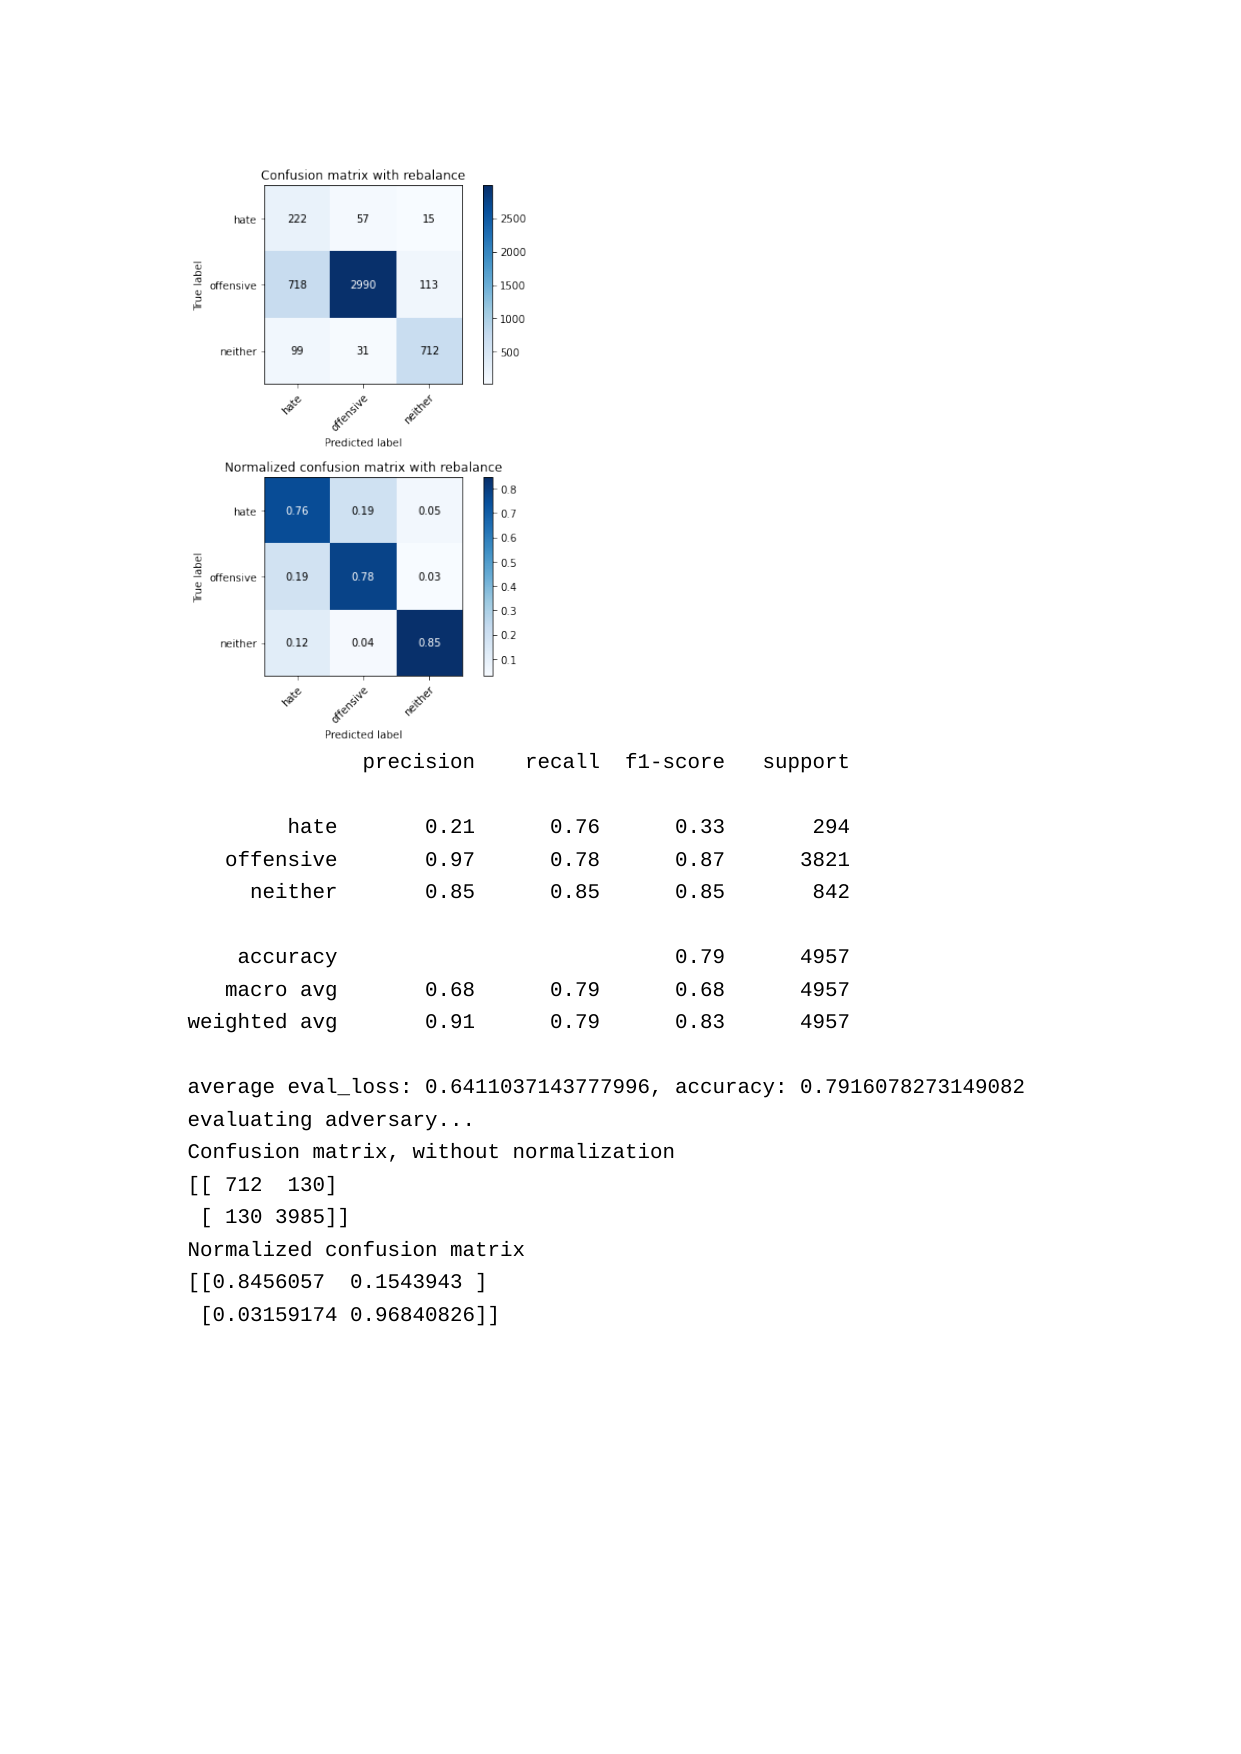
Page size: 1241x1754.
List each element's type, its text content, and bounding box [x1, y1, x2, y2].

text precision recall f1-score support [187, 747, 1053, 779]
text neither 0.85 0.85 0.85 842 [187, 877, 1053, 909]
text accuracy 0.79 4957 [187, 942, 1053, 974]
picture [187, 162, 533, 747]
text [[0.8456057 0.1543943 ] [187, 1267, 1053, 1299]
text [[ 712 130] [187, 1169, 1053, 1202]
text evaluating adversary... [187, 1104, 1053, 1137]
text hate 0.21 0.76 0.33 294 [187, 812, 1053, 844]
text Normalized confusion matrix [187, 1234, 1053, 1267]
text weighted avg 0.91 0.79 0.83 4957 [187, 1007, 1053, 1039]
text Confusion matrix, without normalization [187, 1137, 1053, 1169]
text average eval_loss: 0.6411037143777996, accuracy: 0.7916078273149082 [187, 1072, 1053, 1104]
text offensive 0.97 0.78 0.87 3821 [187, 844, 1053, 877]
text [0.03159174 0.96840826]] [187, 1299, 1053, 1332]
text macro avg 0.68 0.79 0.68 4957 [187, 974, 1053, 1007]
text [ 130 3985]] [187, 1202, 1053, 1234]
